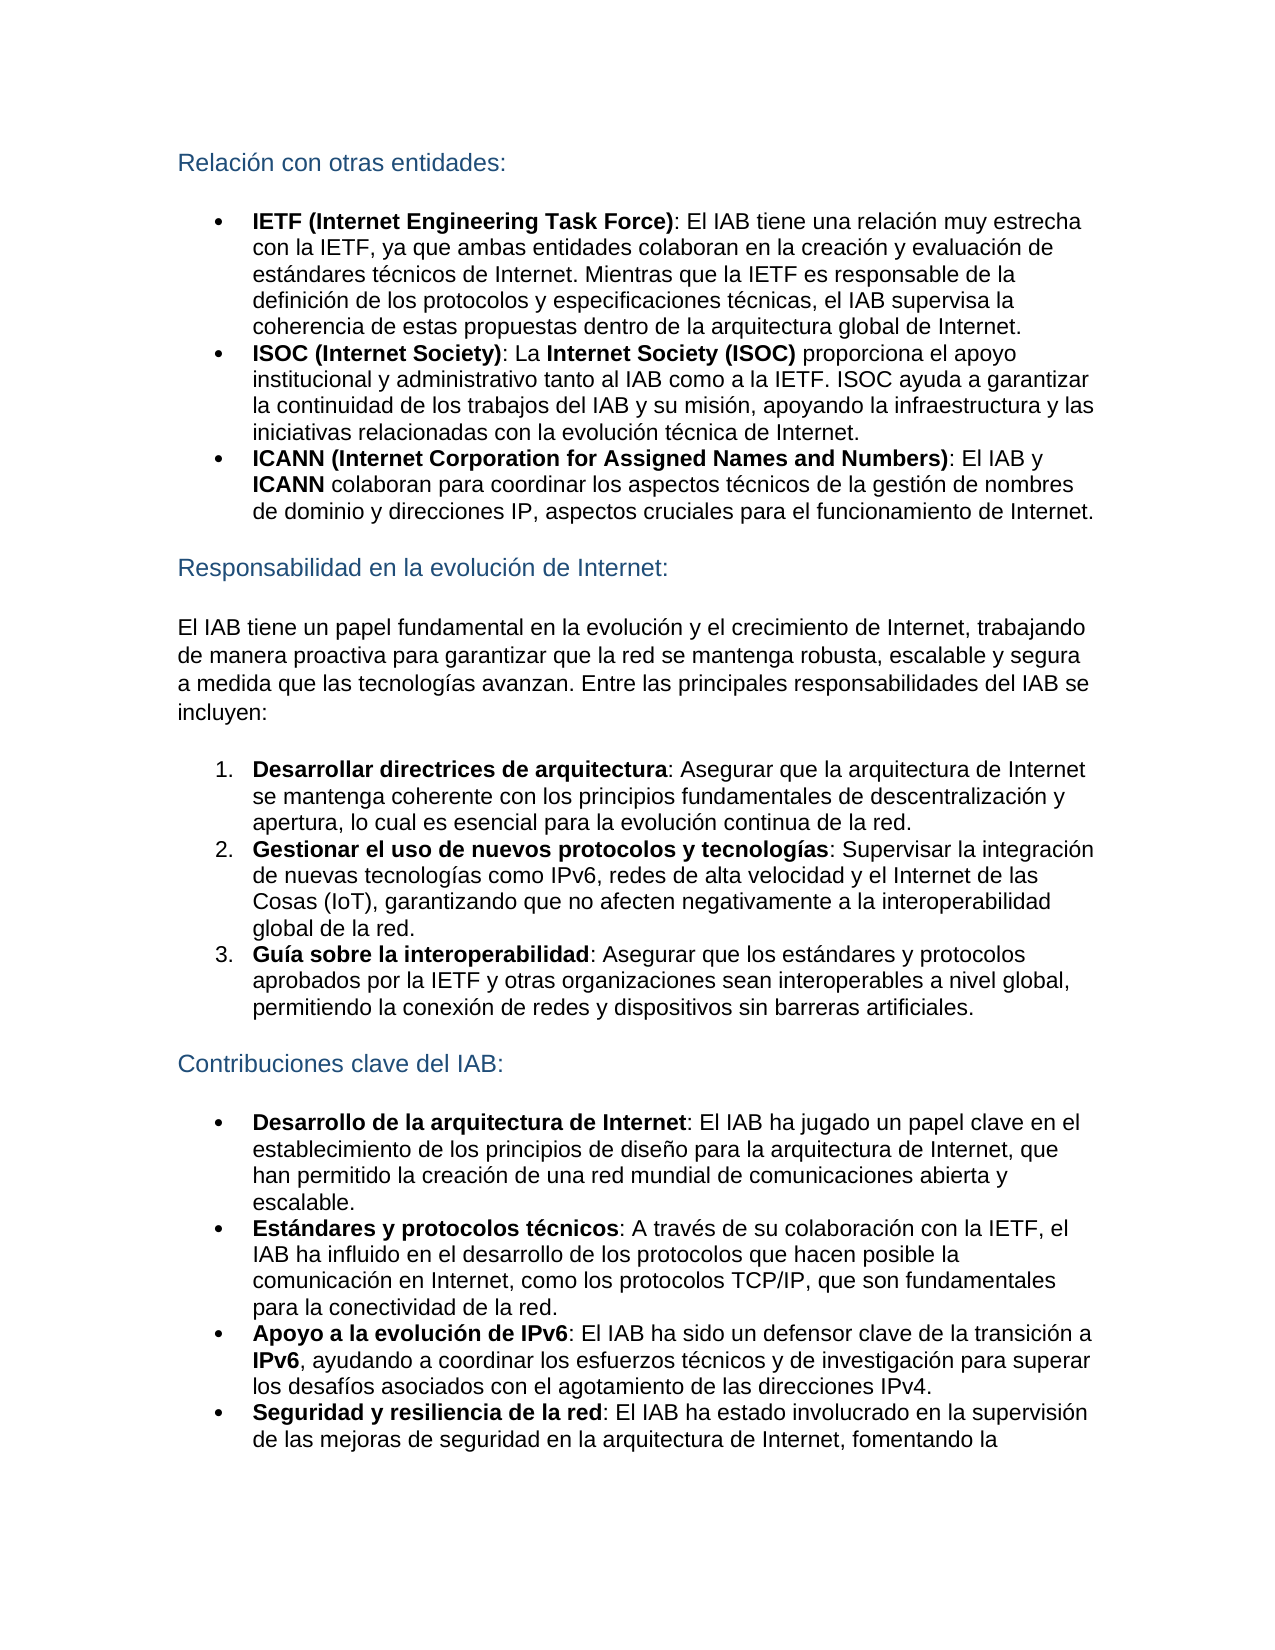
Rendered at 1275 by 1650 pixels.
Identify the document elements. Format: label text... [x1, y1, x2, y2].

list Desarrollo de la arquitectura de Internet: El IAB ha jugado un papel clave en el establecimiento de los principios de diseño para la arquitectura de Internet, que han permitido la creación de una red mundial de comunicaciones abierta y escalable. [215, 1109, 1098, 1215]
list Desarrollar directrices de arquitectura: Asegurar que la arquitectura de Internet se mantenga coherente con los principios fundamentales de descentralización y apertura, lo cual es esencial para la evolución continua de la red. [215, 756, 1098, 836]
subtitle Responsabilidad en la evolución de Internet: [177, 553, 1098, 582]
subtitle Contribuciones clave del IAB: [177, 1049, 1098, 1078]
list Estándares y protocolos técnicos: A través de su colaboración con la IETF, el IAB ha influido en el desarrollo de los protocolos que hacen posible la comunicación en Internet, como los protocolos TCP/IP, que son fundamentales para la conectividad de la red. [215, 1215, 1098, 1320]
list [215, 1399, 1098, 1452]
list ISOC (Internet Society): La Internet Society (ISOC) proporciona el apoyo institucional y administrativo tanto al IAB como a la IETF. ISOC ayuda a garantizar la continuidad de los trabajos del IAB y su misión, apoyando la infraestructura y las iniciativas relacionadas con la evolución técnica de Internet. [215, 340, 1098, 445]
list ICANN (Internet Corporation for Assigned Names and Numbers): El IAB y ICANN colaboran para coordinar los aspectos técnicos de la gestión de nombres de dominio y direcciones IP, aspectos cruciales para el funcionamiento de Internet. [215, 445, 1098, 524]
list IETF (Internet Engineering Task Force): El IAB tiene una relación muy estrecha con la IETF, ya que ambas entidades colaboran en la creación y evaluación de estándares técnicos de Internet. Mientras que la IETF es responsable de la definición de los protocolos y especificaciones técnicas, el IAB supervisa la coherencia de estas propuestas dentro de la arquitectura global de Internet. [215, 208, 1098, 340]
subtitle Relación con otras entidades: [177, 148, 1098, 176]
list Guía sobre la interoperabilidad: Asegurar que los estándares y protocolos aprobados por la IETF y otras organizaciones sean interoperables a nivel global, permitiendo la conexión de redes y dispositivos sin barreras artificiales. [215, 941, 1098, 1020]
list Apoyo a la evolución de IPv6: El IAB ha sido un defensor clave de la transición a IPv6, ayudando a coordinar los esfuerzos técnicos y de investigación para superar los desafíos asociados con el agotamiento de las direcciones IPv4. [215, 1320, 1098, 1399]
text El IAB tiene un papel fundamental en la evolución y el crecimiento de Internet, trabajando de manera proactiva para garantizar que la red se mantenga robusta, escalable y segura a medida que las tecnologías avanzan. Entre las principales responsabilidades del IAB se incluyen: [177, 613, 1098, 725]
list Gestionar el uso de nuevos protocolos y tecnologías: Supervisar la integración de nuevas tecnologías como IPv6, redes de alta velocidad y el Internet de las Cosas (IoT), garantizando que no afecten negativamente a la interoperabilidad global de la red. [215, 836, 1098, 941]
